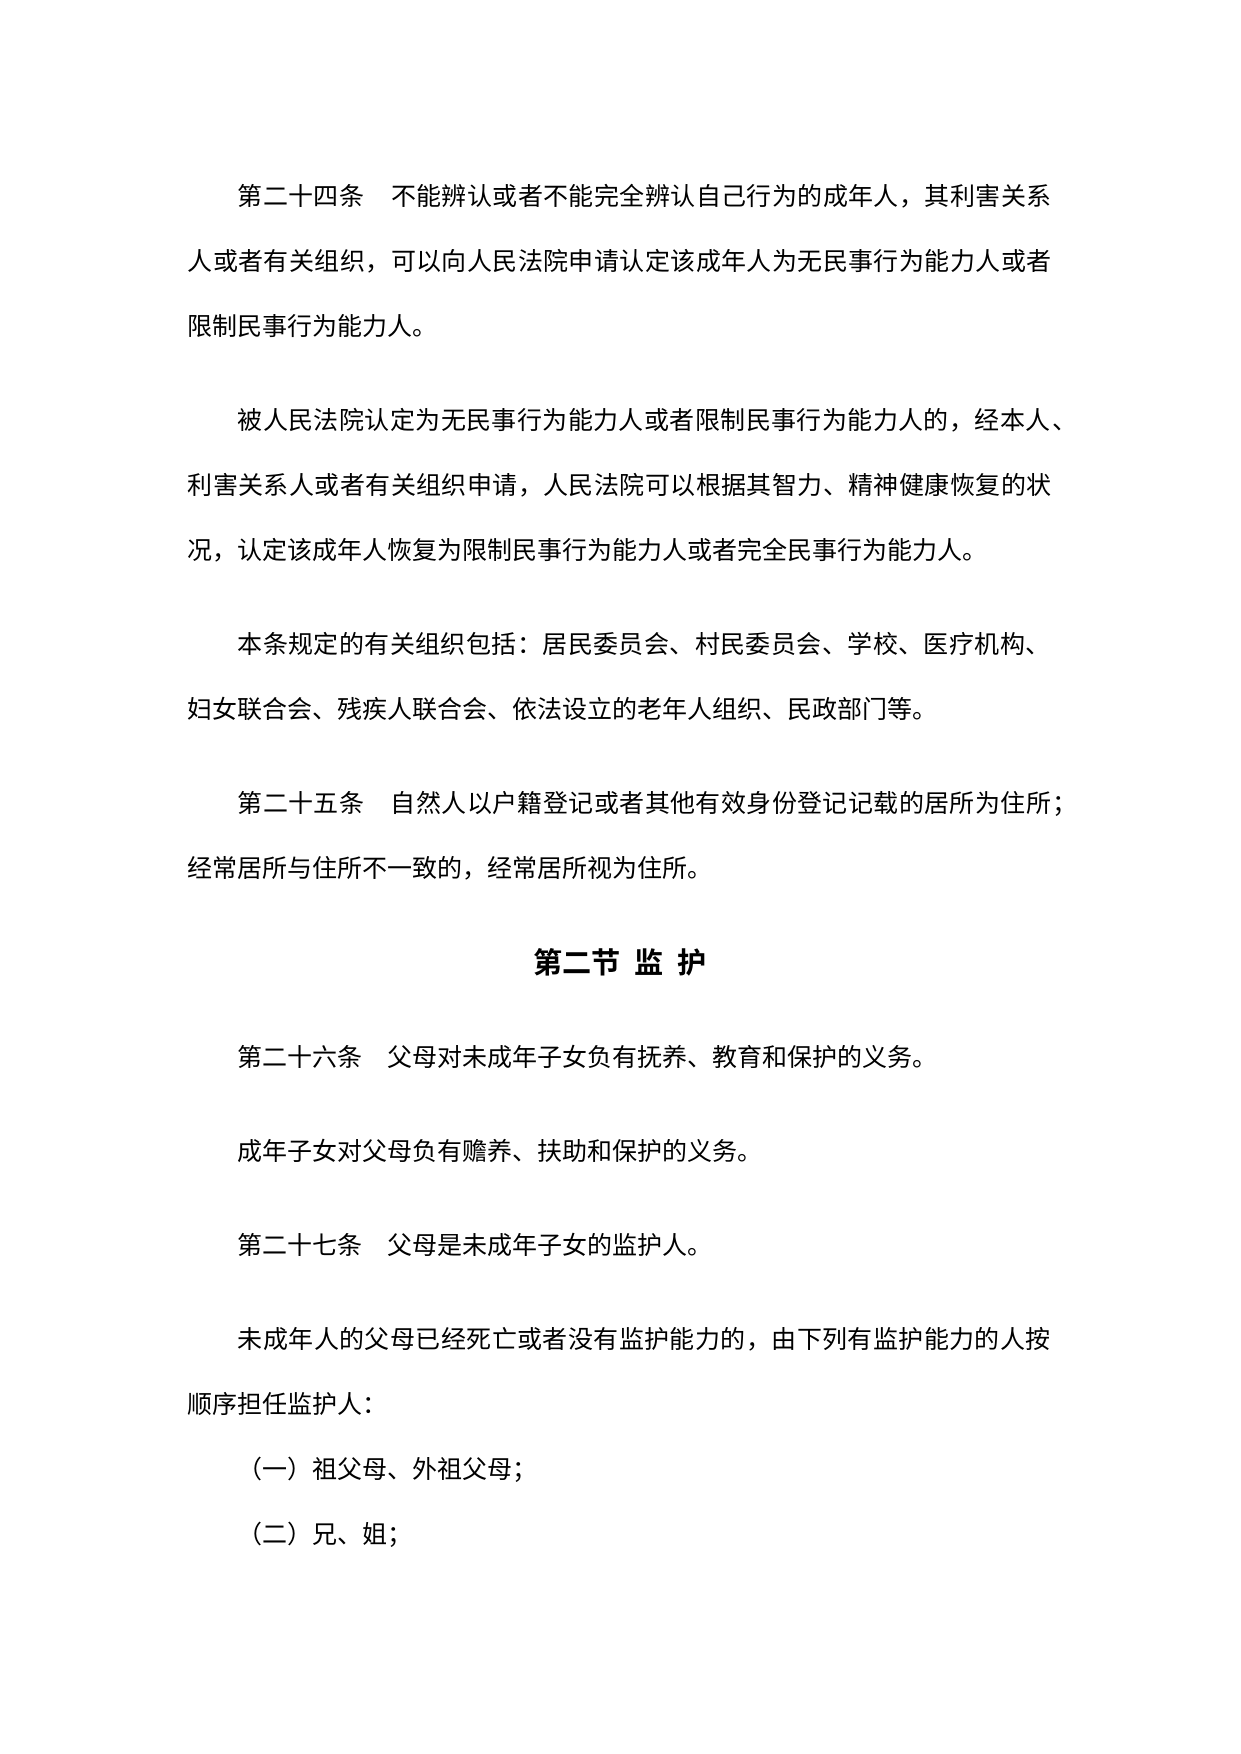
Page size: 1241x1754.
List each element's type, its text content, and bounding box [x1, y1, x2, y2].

text 本条规定的有关组织包括：居民委员会、村民委员会、学校、医疗机构、妇女联合会、残疾人联合会、依法设立的老年人组织、民政部门等。 [187, 610, 1053, 740]
text （一）祖父母、外祖父母； [187, 1435, 1053, 1500]
subtitle 第二节 监 护 [187, 929, 1053, 994]
text 成年子女对父母负有赡养、扶助和保护的义务。 [187, 1117, 1053, 1182]
text 第二十七条 父母是未成年子女的监护人。 [187, 1211, 1053, 1276]
text 未成年人的父母已经死亡或者没有监护能力的，由下列有监护能力的人按顺序担任监护人： [187, 1305, 1053, 1435]
text （二）兄、姐； [187, 1500, 1053, 1565]
text 第二十四条 不能辨认或者不能完全辨认自己行为的成年人，其利害关系人或者有关组织，可以向人民法院申请认定该成年人为无民事行为能力人或者限制民事行为能力人。 [187, 162, 1053, 357]
text 第二十六条 父母对未成年子女负有抚养、教育和保护的义务。 [187, 1023, 1053, 1088]
text 第二十五条 自然人以户籍登记或者其他有效身份登记记载的居所为住所；经常居所与住所不一致的，经常居所视为住所。 [187, 769, 1053, 899]
text 被人民法院认定为无民事行为能力人或者限制民事行为能力人的，经本人、利害关系人或者有关组织申请，人民法院可以根据其智力、精神健康恢复的状况，认定该成年人恢复为限制民事行为能力人或者完全民事行为能力人。 [187, 386, 1053, 581]
